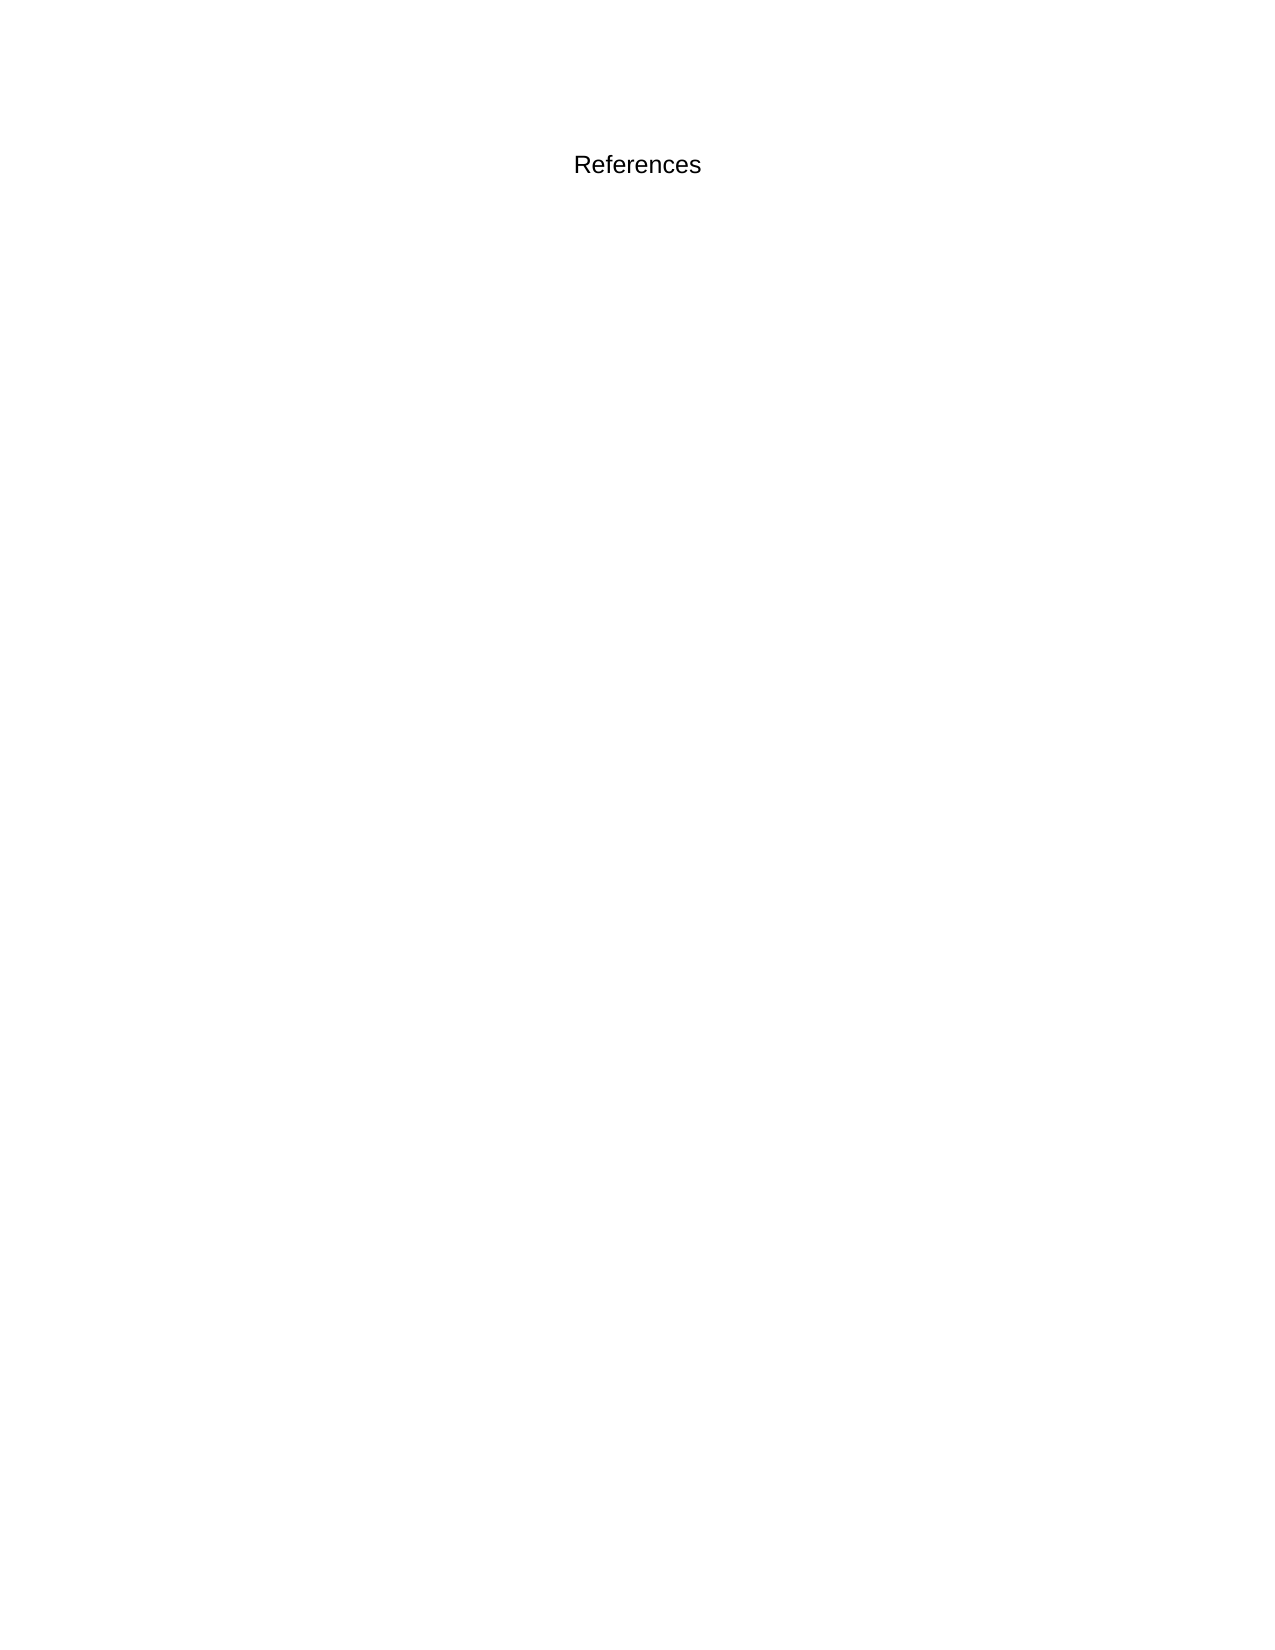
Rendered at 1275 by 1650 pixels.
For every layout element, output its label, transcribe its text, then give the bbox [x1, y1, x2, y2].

text References [150, 150, 1125, 179]
